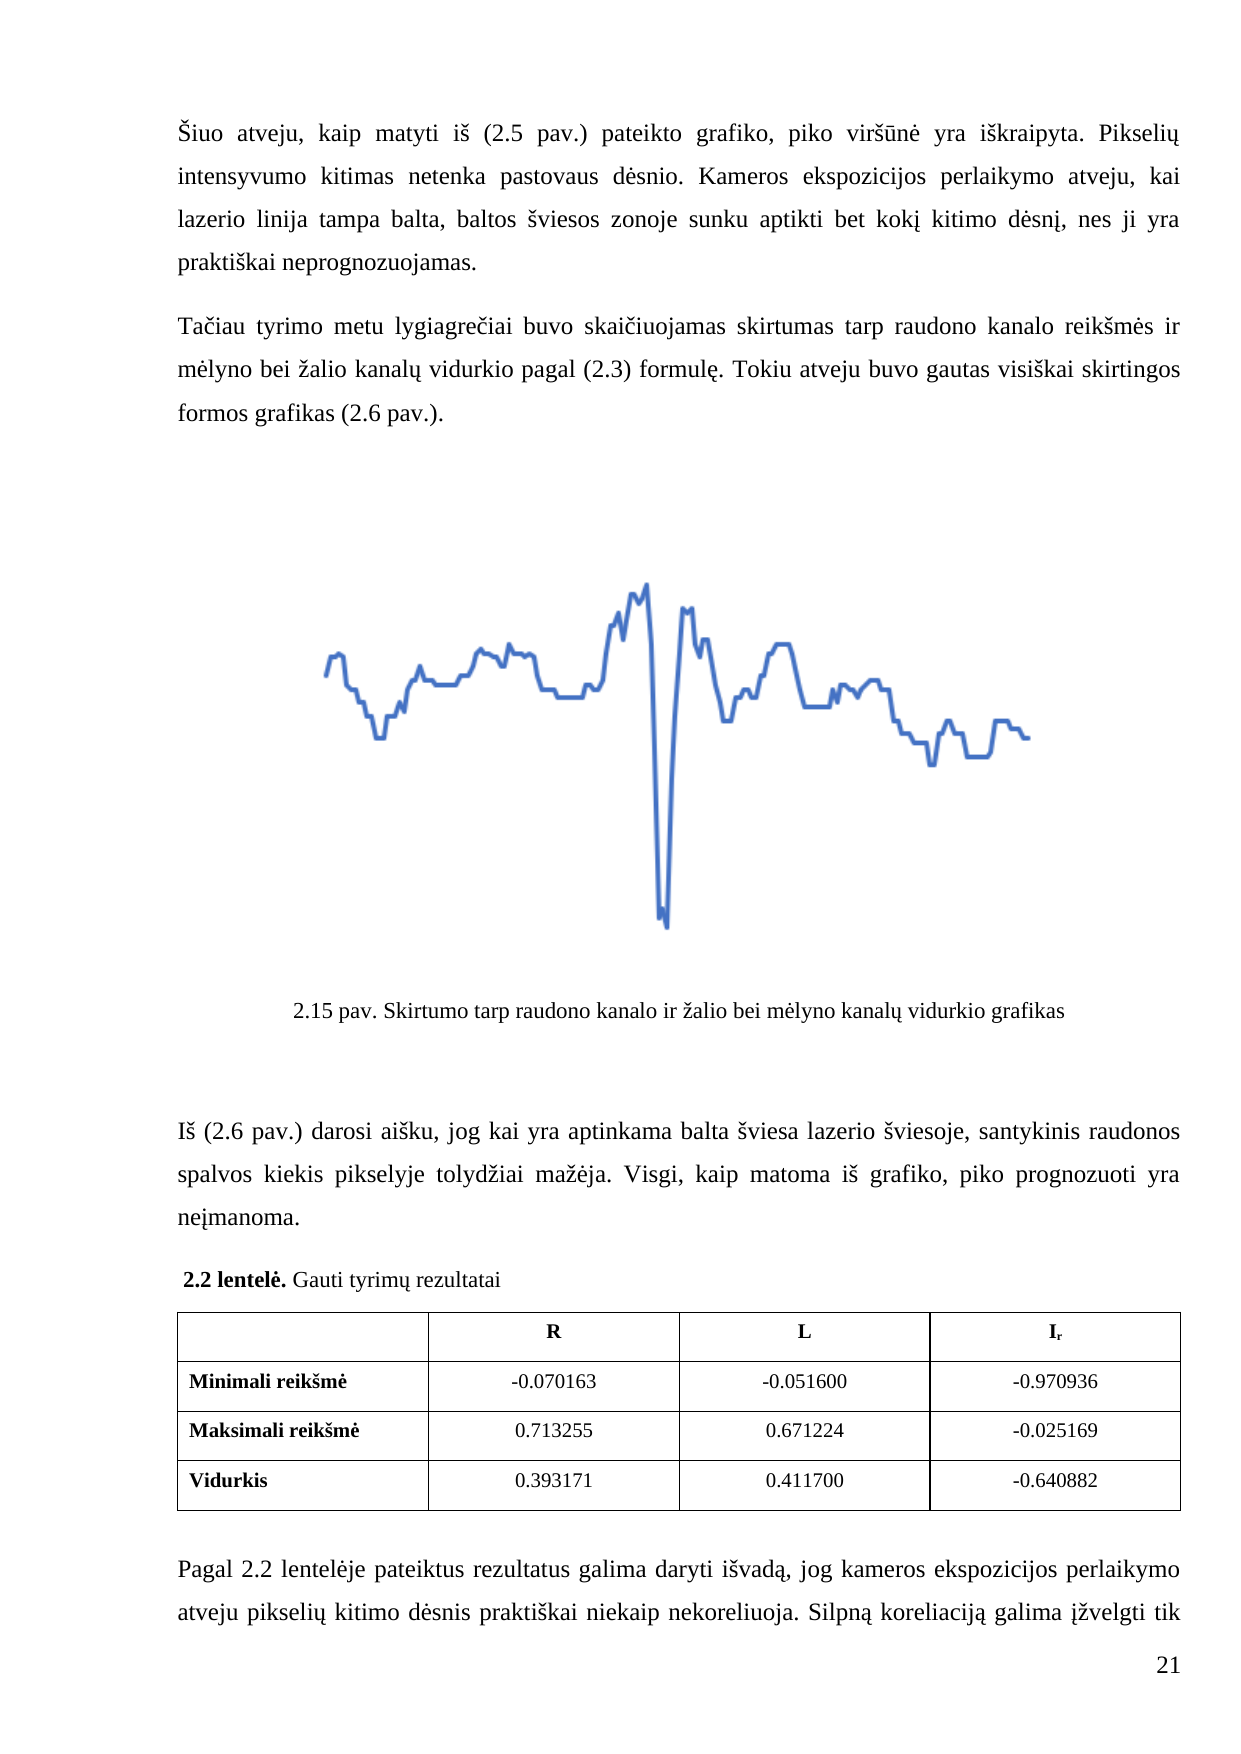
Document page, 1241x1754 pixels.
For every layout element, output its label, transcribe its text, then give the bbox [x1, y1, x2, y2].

table_cell -0.640882 [931, 1461, 1180, 1510]
table_cell -0.025169 [931, 1412, 1180, 1460]
table_header L [680, 1313, 929, 1361]
table_cell Maksimali reikšmė [178, 1412, 428, 1460]
table_cell 0.713255 [429, 1412, 679, 1460]
text Šiuo atveju, kaip matyti iš (2.5 pav.) pateikto grafiko, piko viršūnė yra iškraipyta. Pikselių intensyvumo kitimas netenka pastovaus dėsnio. Kameros ekspozicijos perlaikymo atveju, kai lazerio linija tampa balta, baltos šviesos zonoje sunku aptikti bet kokį kitimo dėsnį, nes ji yra praktiškai neprognozuojamas. [177, 118, 1181, 276]
table_header [178, 1313, 428, 1361]
text Iš (2.6 pav.) darosi aišku, jog kai yra aptinkama balta šviesa lazerio šviesoje, santykinis raudonos spalvos kiekis pikselyje tolydžiai mažėja. Visgi, kaip matoma iš grafiko, piko prognozuoti yra neįmanoma. [177, 1116, 1181, 1231]
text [177, 1554, 1181, 1626]
table_cell 0.393171 [429, 1461, 679, 1510]
table_cell 0.671224 [680, 1412, 929, 1460]
table_cell Vidurkis [178, 1461, 428, 1510]
text Tačiau tyrimo metu lygiagrečiai buvo skaičiuojamas skirtumas tarp raudono kanalo reikšmės ir mėlyno bei žalio kanalų vidurkio pagal (2.3) formulę. Tokiu atveju buvo gautas visiškai skirtingos formos grafikas (2.6 pav.). [177, 311, 1181, 426]
text 2.2 lentelė. Gauti tyrimų rezultatai [177, 1266, 1181, 1292]
table_cell Minimali reikšmė [178, 1362, 428, 1411]
picture [310, 525, 1048, 963]
table_cell -0.070163 [429, 1362, 679, 1411]
table_cell -0.970936 [931, 1362, 1180, 1411]
table_cell -0.051600 [680, 1362, 929, 1411]
table_cell 0.411700 [680, 1461, 929, 1510]
table_header Ir [931, 1313, 1180, 1361]
table_header R [429, 1313, 679, 1361]
